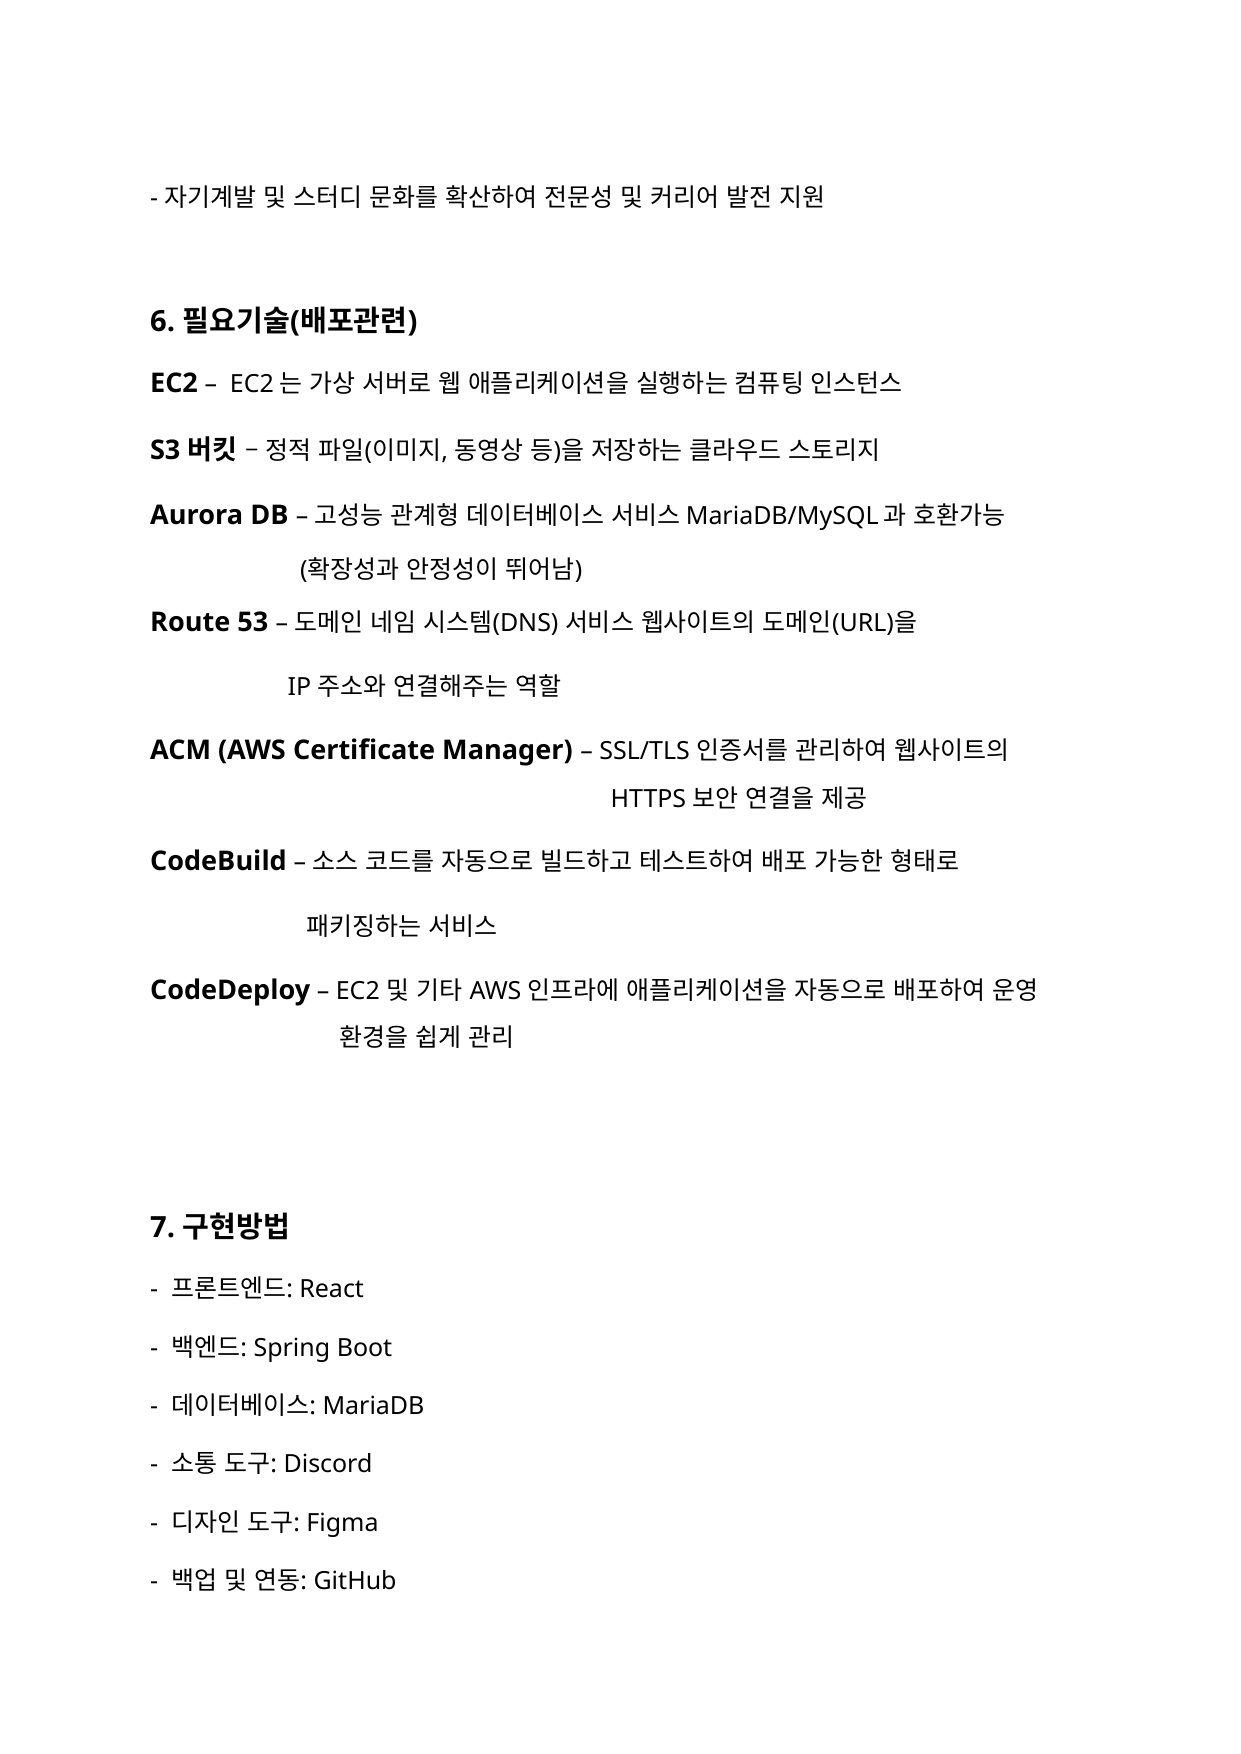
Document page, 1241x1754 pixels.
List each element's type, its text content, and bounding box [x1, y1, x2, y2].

text Route 53 – 도메인 네임 시스템(DNS) 서비스 웹사이트의 도메인(URL)을 [150, 602, 1090, 639]
text CodeBuild – 소스 코드를 자동으로 빌드하고 테스트하여 배포 가능한 형태로 [150, 842, 1090, 879]
text IP 주소와 연결해주는 역할 [287, 667, 1090, 703]
text 7. 구현방법 [150, 1203, 1090, 1246]
text (확장성과 안정성이 뛰어남) [150, 549, 1090, 585]
text - 데이터베이스: MariaDB [150, 1386, 1090, 1422]
text - 백업 및 연동: GitHub [150, 1561, 1090, 1597]
text Aurora DB – 고성능 관계형 데이터베이스 서비스MariaDB/MySQL과 호환가능 [150, 496, 1090, 532]
text S3 버킷 – 정적 파일(이미지, 동영상 등)을 저장하는 클라우드 스토리지 [150, 428, 1090, 467]
text - 프론트엔드: React [150, 1269, 1090, 1305]
text EC2 – EC2는 가상 서버로 웹 애플리케이션을 실행하는 컴퓨팅 인스턴스 [150, 363, 1090, 400]
text 6. 필요기술(배포관련) [150, 298, 1090, 340]
text ACM (AWS Certificate Manager) – SSL/TLS 인증서를 관리하여 웹사이트의 HTTPS 보안 연결을 제공 [150, 730, 1090, 814]
text 패키징하는 서비스 [150, 906, 1090, 943]
text - 자기계발 및 스터디 문화를 확산하여 전문성 및 커리어 발전 지원 [150, 177, 1090, 213]
text - 디자인 도구: Figma [150, 1502, 1090, 1538]
text - 소통 도구: Discord [150, 1444, 1090, 1480]
text CodeDeploy – EC2 및 기타 AWS 인프라에 애플리케이션을 자동으로 배포하여 운영 환경을 쉽게 관리 [150, 970, 1090, 1054]
text - 백엔드: Spring Boot [150, 1327, 1090, 1363]
